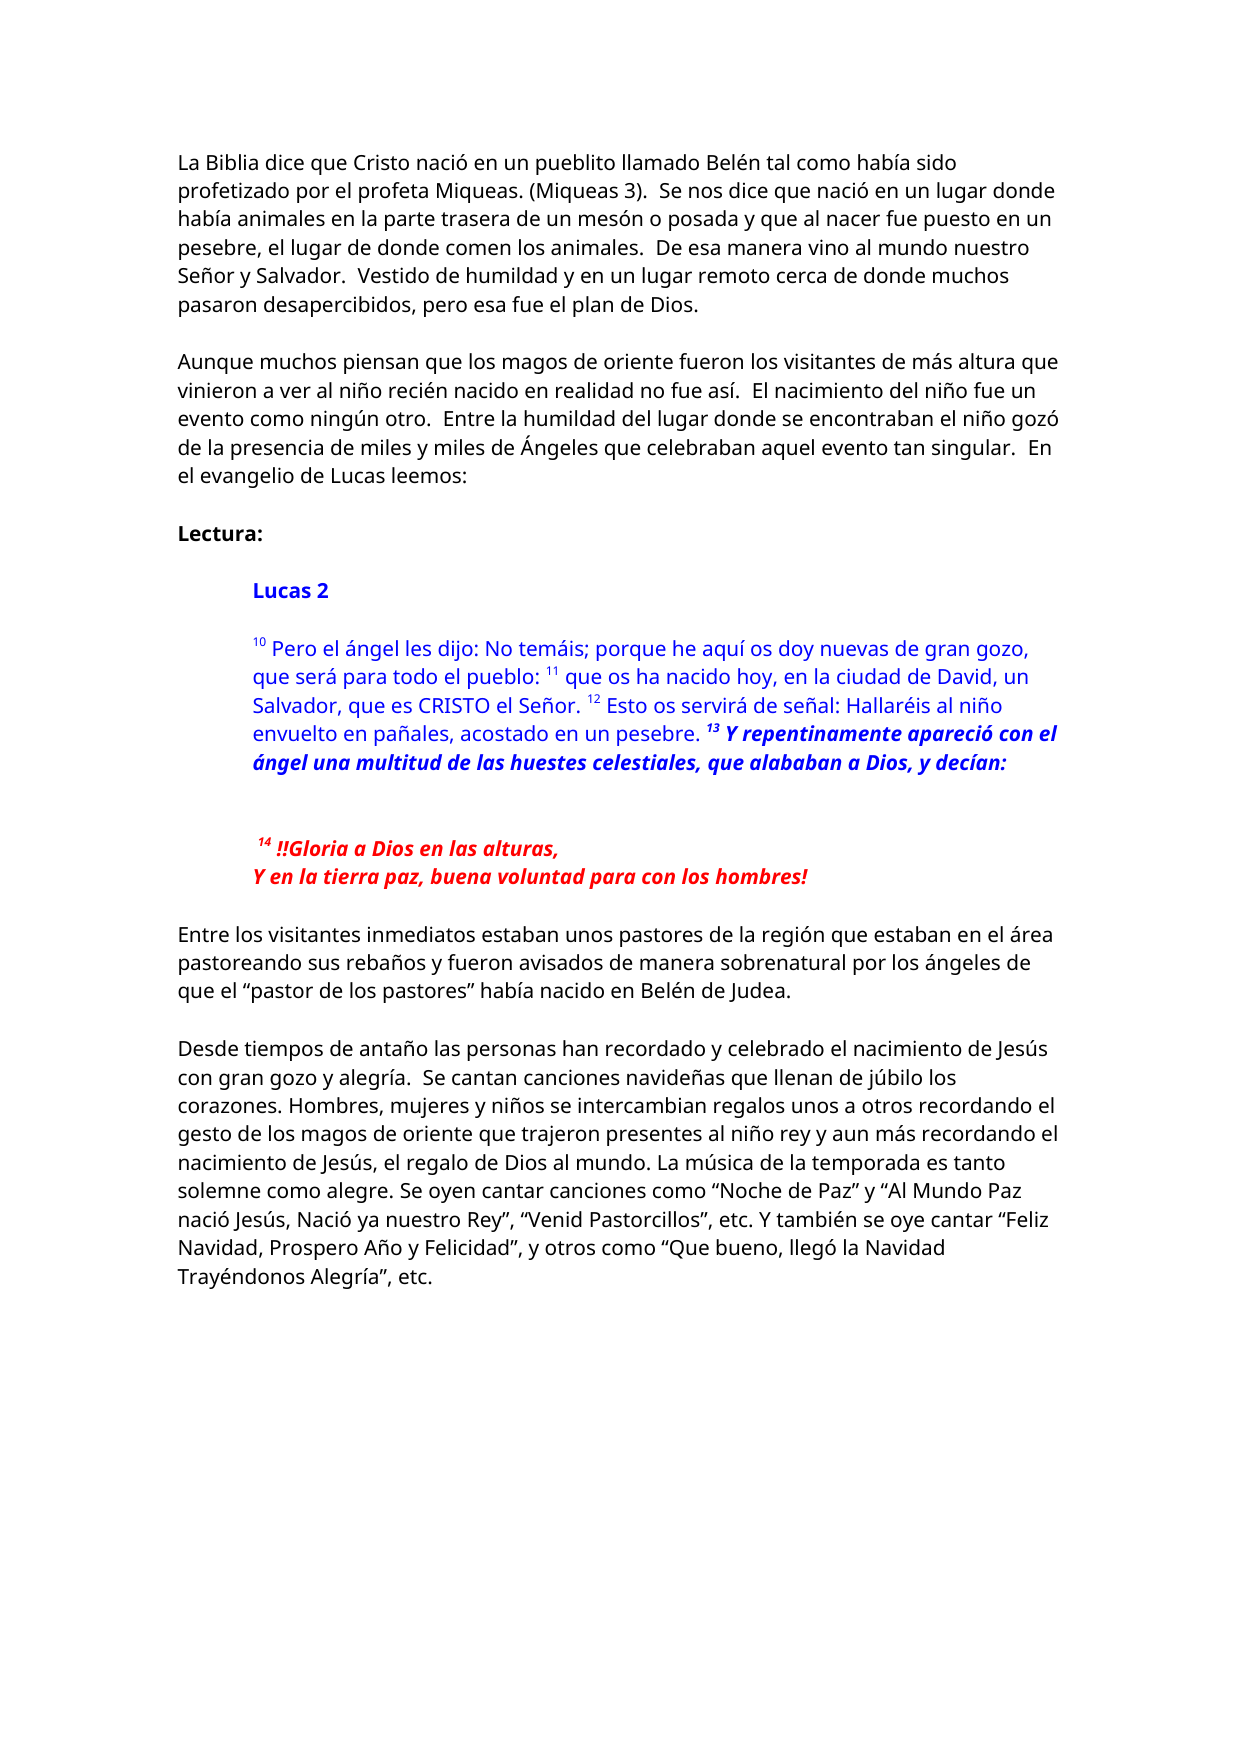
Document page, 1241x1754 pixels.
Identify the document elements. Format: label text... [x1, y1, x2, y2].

text 10 Pero el ángel les dijo: No temáis; porque he aquí os doy nuevas de gran gozo, que será para todo el pueblo: 11 que os ha nacido hoy, en la ciudad de David, un Salvador, que es CRISTO el Señor. 12 Esto os servirá de señal: Hallaréis al niño envuelto en pañales, acostado en un pesebre. 13 Y repentinamente apareció con el ángel una multitud de las huestes celestiales, que alababan a Dios, y decían: [252, 634, 1063, 776]
text Lucas 2 [252, 576, 1063, 605]
text 14 !!Gloria a Dios en las alturas, Y en la tierra paz, buena voluntad para con los hombres! [252, 805, 1063, 891]
text Aunque muchos piensan que los magos de oriente fueron los visitantes de más altura que vinieron a ver al niño recién nacido en realidad no fue así. El nacimiento del niño fue un evento como ningún otro. Entre la humildad del lugar donde se encontraban el niño gozó de la presencia de miles y miles de Ángeles que celebraban aquel evento tan singular. En el evangelio de Lucas leemos: [177, 347, 1063, 489]
text Entre los visitantes inmediatos estaban unos pastores de la región que estaban en el área pastoreando sus rebaños y fueron avisados de manera sobrenatural por los ángeles de que el “pastor de los pastores” había nacido en Belén de Judea. [177, 920, 1063, 1005]
text Lectura: [177, 519, 1063, 547]
text Desde tiempos de antaño las personas han recordado y celebrado el nacimiento de Jesús con gran gozo y alegría. Se cantan canciones navideñas que llenan de júbilo los corazones. Hombres, mujeres y niños se intercambian regalos unos a otros recordando el gesto de los magos de oriente que trajeron presentes al niño rey y aun más recordando el nacimiento de Jesús, el regalo de Dios al mundo. La música de la temporada es tanto solemne como alegre. Se oyen cantar canciones como “Noche de Paz” y “Al Mundo Paz nació Jesús, Nació ya nuestro Rey”, “Venid Pastorcillos”, etc. Y también se oye cantar “Feliz Navidad, Prospero Año y Felicidad”, y otros como “Que bueno, llegó la Navidad Trayéndonos Alegría”, etc. [177, 1034, 1063, 1290]
text La Biblia dice que Cristo nació en un pueblito llamado Belén tal como había sido profetizado por el profeta Miqueas. (Miqueas 3). Se nos dice que nació en un lugar donde había animales en la parte trasera de un mesón o posada y que al nacer fue puesto en un pesebre, el lugar de donde comen los animales. De esa manera vino al mundo nuestro Señor y Salvador. Vestido de humildad y en un lugar remoto cerca de donde muchos pasaron desapercibidos, pero esa fue el plan de Dios. [177, 148, 1063, 318]
